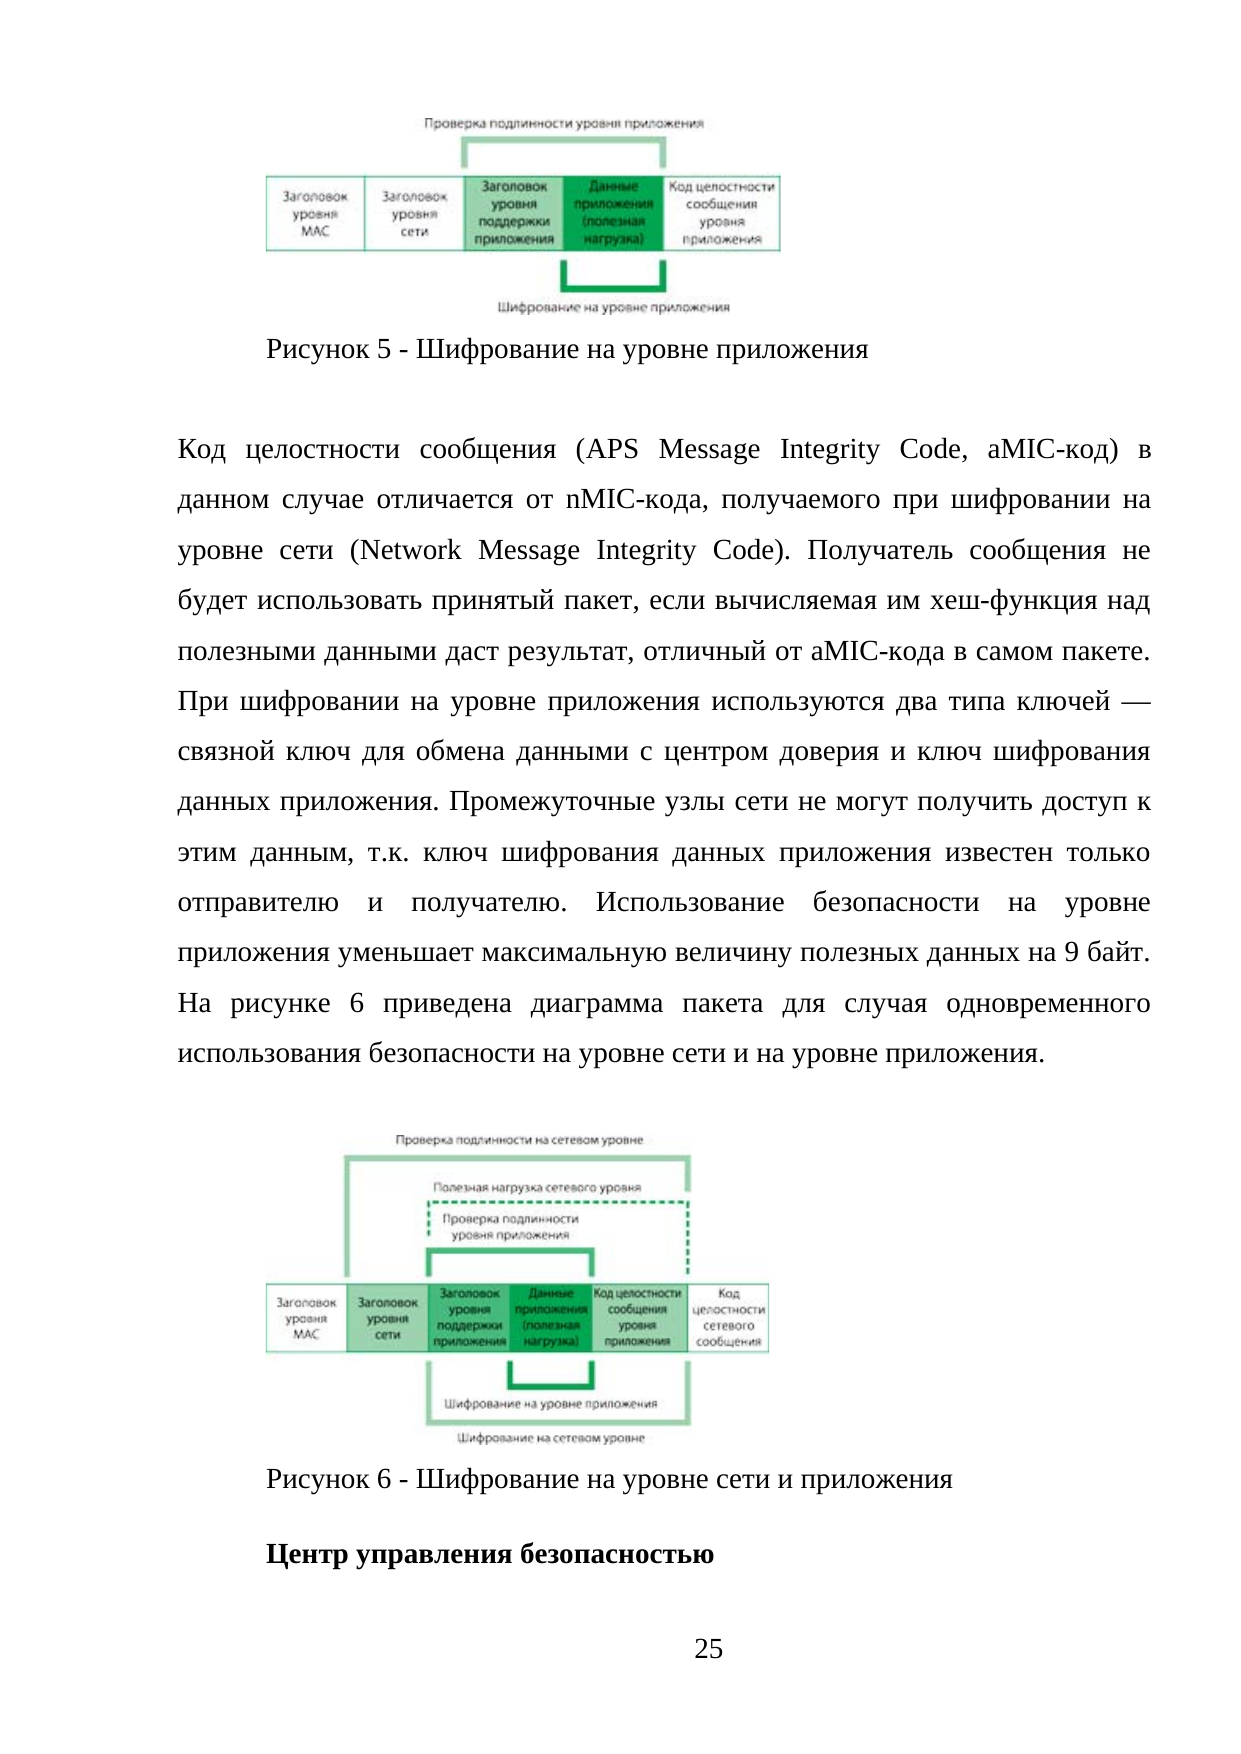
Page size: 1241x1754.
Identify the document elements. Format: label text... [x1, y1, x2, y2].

table_header [177, 1136, 1152, 1461]
table_cell Рисунок 5 - Шифрование на уровне приложения [177, 331, 1152, 381]
table_cell Рисунок 6 - Шифрование на уровне сети и приложения [177, 1461, 1152, 1512]
subtitle Центр управления безопасностью [177, 1537, 1152, 1570]
text Код целостности сообщения (APS Message Integrity Code, aMIC-код) в данном случае отличается от nMIC-кода, получаемого при шифровании на уровне сети (Network Message Integrity Code). Получатель сообщения не будет использовать принятый пакет, если вычисляемая им хеш-функция над полезными данными даст результат, отличный от aMIC-кода в самом пакете. При шифровании на уровне приложения используются два типа ключей — связной ключ для обмена данными с центром доверия и ключ шифрования данных приложения. Промежуточные узлы сети не могут получить доступ к этим данным, т.к. ключ шифрования данных приложения известен только отправителю и получателю. Использование безопасности на уровне приложения уменьшает максимальную величину полезных данных на 9 байт. На рисунке 6 приведена диаграмма пакета для случая одновременного использования безопасности на уровне сети и на уровне приложения. [177, 381, 1152, 1069]
table_header [177, 118, 1152, 331]
picture [265, 1135, 770, 1445]
picture [265, 118, 781, 315]
